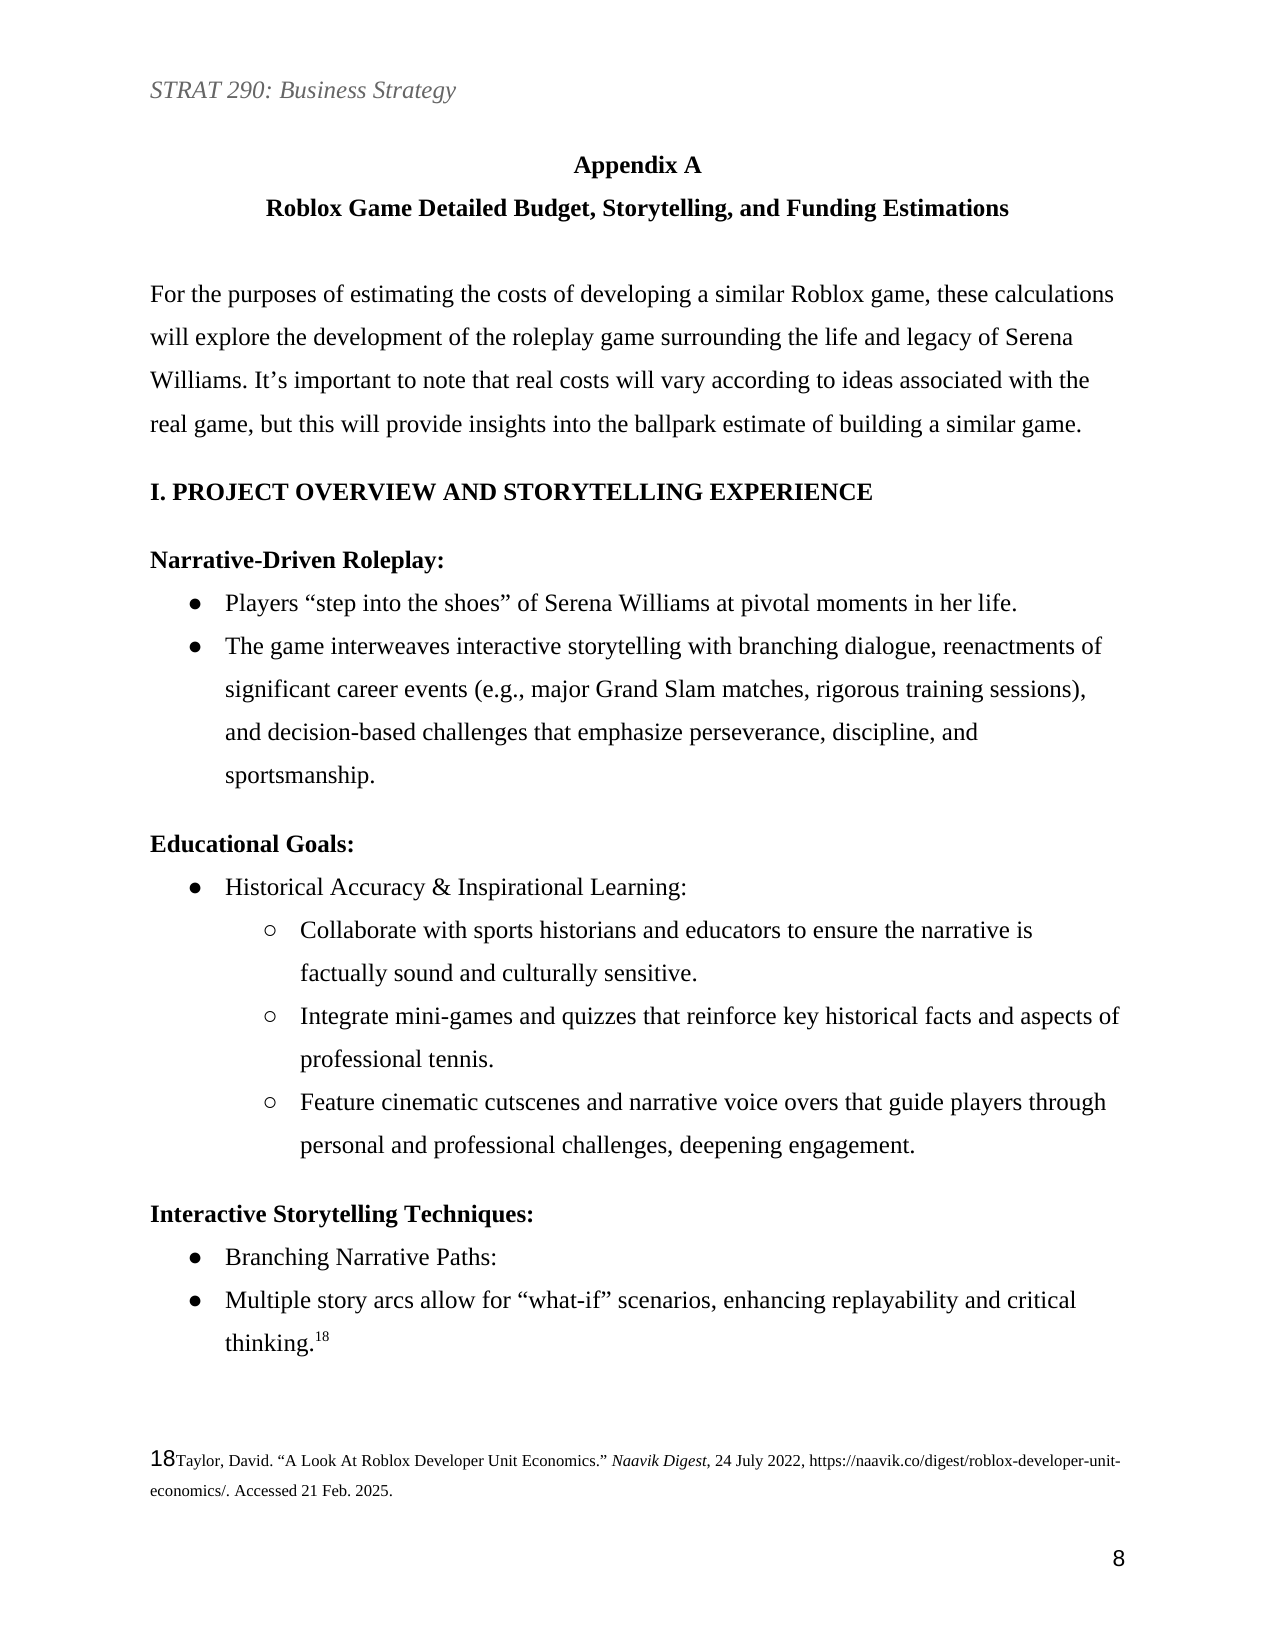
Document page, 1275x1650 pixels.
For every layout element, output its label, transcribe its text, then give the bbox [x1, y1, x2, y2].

list Collaborate with sports historians and educators to ensure the narrative is factually sound and culturally sensitive. [262, 915, 1125, 987]
text Educational Goals: [150, 829, 1125, 857]
list The game interweaves interactive storytelling with branching dialogue, reenactments of significant career events (e.g., major Grand Slam matches, rigorous training sessions), and decision-based challenges that emphasize perseverance, discipline, and sportsmanship. [187, 631, 1125, 789]
text I. PROJECT OVERVIEW AND STORYTELLING EXPERIENCE [150, 477, 1125, 506]
list Multiple story arcs allow for “what-if” scenarios, enhancing replayability and critical thinking. [187, 1285, 1125, 1357]
list Players “step into the shoes” of Serena Williams at pivotal moments in her life. [187, 588, 1125, 617]
list Branching Narrative Paths: [187, 1242, 1125, 1271]
list Feature cinematic cutscenes and narrative voice overs that guide players through personal and professional challenges, deepening engagement. [262, 1087, 1125, 1159]
list Integrate mini-games and quizzes that reinforce key historical facts and aspects of professional tennis. [262, 1001, 1125, 1073]
text Narrative-Driven Roleplay: [150, 545, 1125, 574]
text For the purposes of estimating the costs of developing a similar Roblox game, these calculations will explore the development of the roleplay game surrounding the life and legacy of Serena Williams. It’s important to note that real costs will vary according to ideas associated with the real game, but this will provide insights into the ballpark estimate of building a similar game. [150, 279, 1125, 437]
text Interactive Storytelling Techniques: [150, 1199, 1125, 1227]
text Appendix A [150, 150, 1125, 179]
text Roblox Game Detailed Budget, Storytelling, and Funding Estimations [150, 193, 1125, 222]
list Historical Accuracy & Inspirational Learning: [187, 872, 1125, 901]
